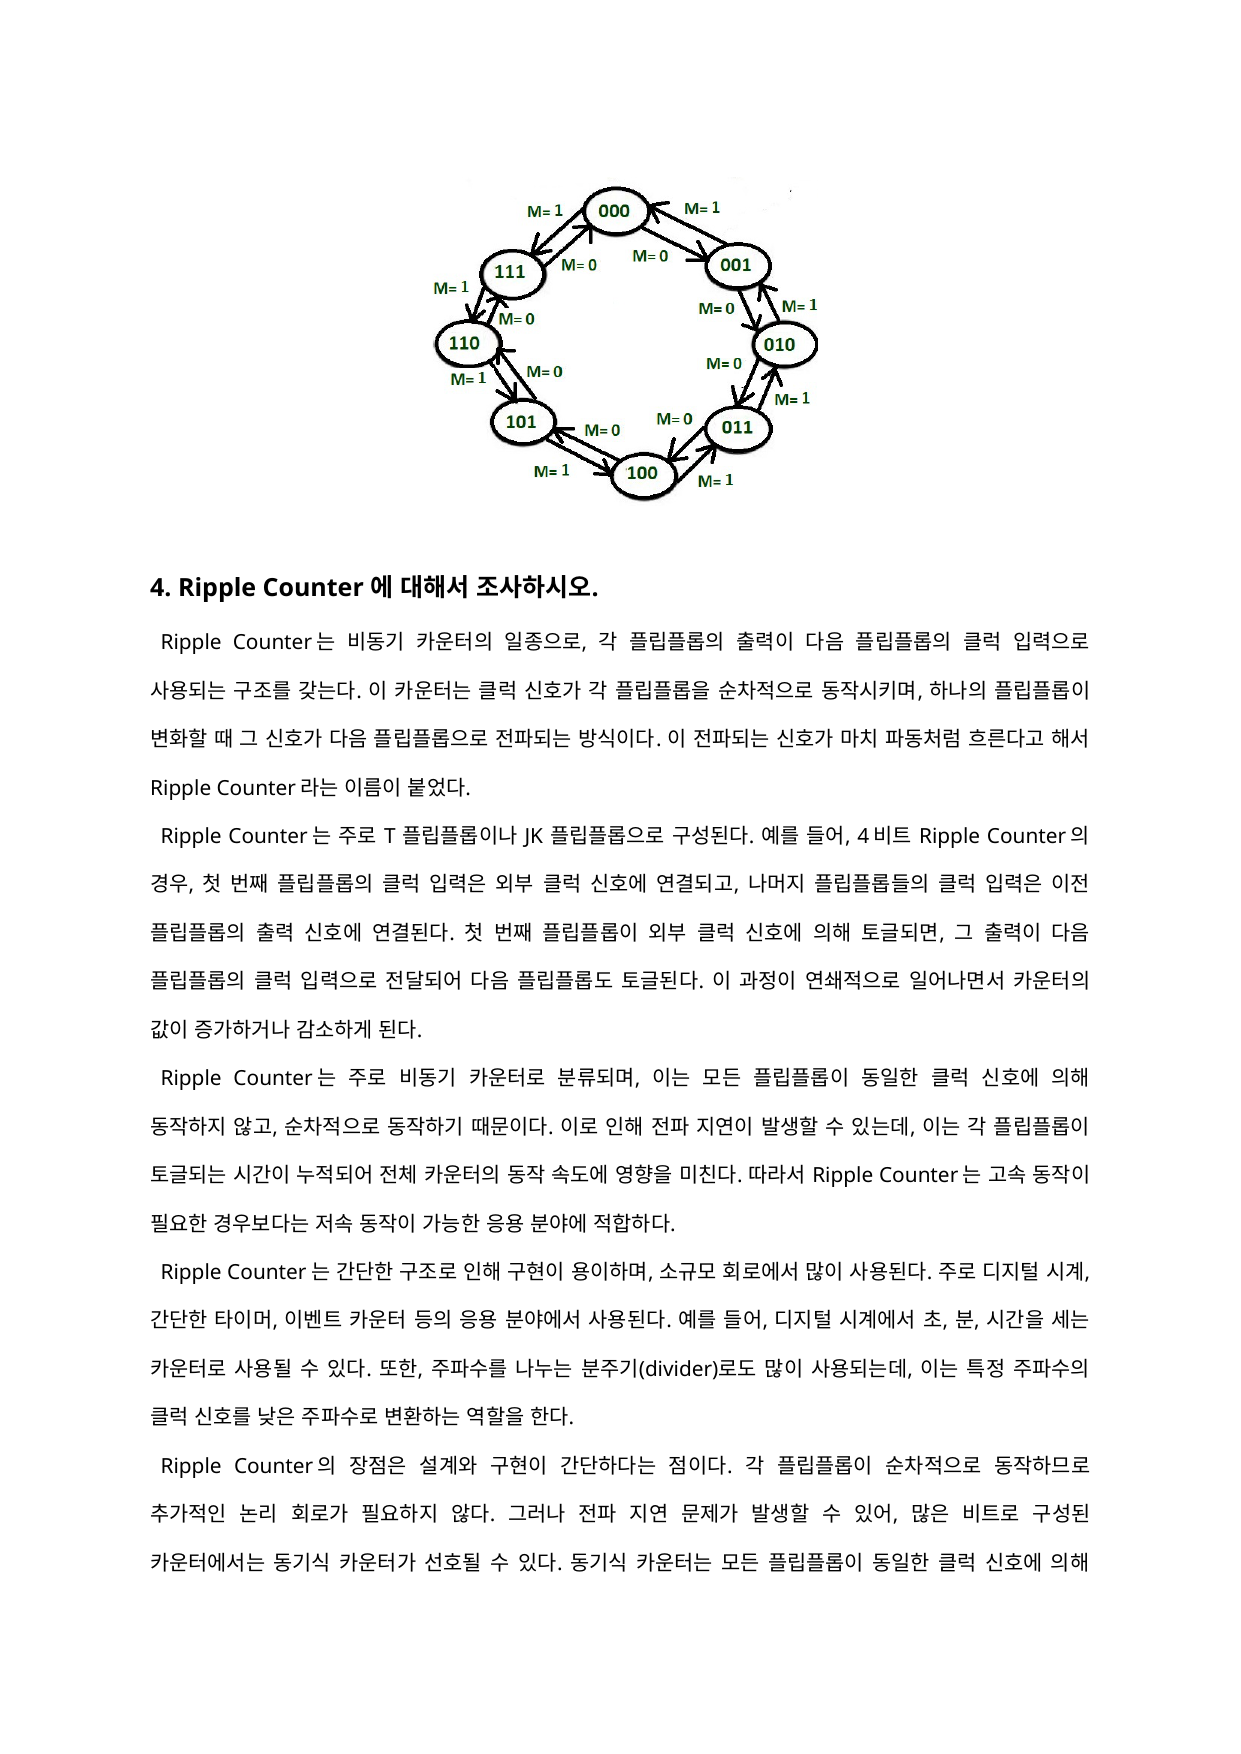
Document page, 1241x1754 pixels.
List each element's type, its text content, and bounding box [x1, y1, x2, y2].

picture [432, 177, 818, 506]
text 4. Ripple Counter 에 대해서 조사하시오. [150, 568, 1090, 604]
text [150, 1449, 1090, 1576]
text Ripple Counter는 간단한 구조로 인해 구현이 용이하며, 소규모 회로에서 많이 사용된다. 주로 디지털 시계, 간단한 타이머, 이벤트 카운터 등의 응용 분야에서 사용된다. 예를 들어, 디지털 시계에서 초, 분, 시간을 세는 카운터로 사용될 수 있다. 또한, 주파수를 나누는 분주기(divider)로도 많이 사용되는데, 이는 특정 주파수의 클럭 신호를 낮은 주파수로 변환하는 역할을 한다. [150, 1255, 1090, 1431]
text Ripple Counter는 주로 비동기 카운터로 분류되며, 이는 모든 플립플롭이 동일한 클럭 신호에 의해 동작하지 않고, 순차적으로 동작하기 때문이다. 이로 인해 전파 지연이 발생할 수 있는데, 이는 각 플립플롭이 토글되는 시간이 누적되어 전체 카운터의 동작 속도에 영향을 미친다. 따라서 Ripple Counter는 고속 동작이 필요한 경우보다는 저속 동작이 가능한 응용 분야에 적합하다. [150, 1061, 1090, 1237]
text Ripple Counter는 주로 T 플립플롭이나 JK 플립플롭으로 구성된다. 예를 들어, 4비트 Ripple Counter의 경우, 첫 번째 플립플롭의 클럭 입력은 외부 클럭 신호에 연결되고, 나머지 플립플롭들의 클럭 입력은 이전 플립플롭의 출력 신호에 연결된다. 첫 번째 플립플롭이 외부 클럭 신호에 의해 토글되면, 그 출력이 다음 플립플롭의 클럭 입력으로 전달되어 다음 플립플롭도 토글된다. 이 과정이 연쇄적으로 일어나면서 카운터의 값이 증가하거나 감소하게 된다. [150, 819, 1090, 1043]
text Ripple Counter는 비동기 카운터의 일종으로, 각 플립플롭의 출력이 다음 플립플롭의 클럭 입력으로 사용되는 구조를 갖는다. 이 카운터는 클럭 신호가 각 플립플롭을 순차적으로 동작시키며, 하나의 플립플롭이 변화할 때 그 신호가 다음 플립플롭으로 전파되는 방식이다. 이 전파되는 신호가 마치 파동처럼 흐른다고 해서 Ripple Counter라는 이름이 붙었다. [150, 626, 1090, 801]
